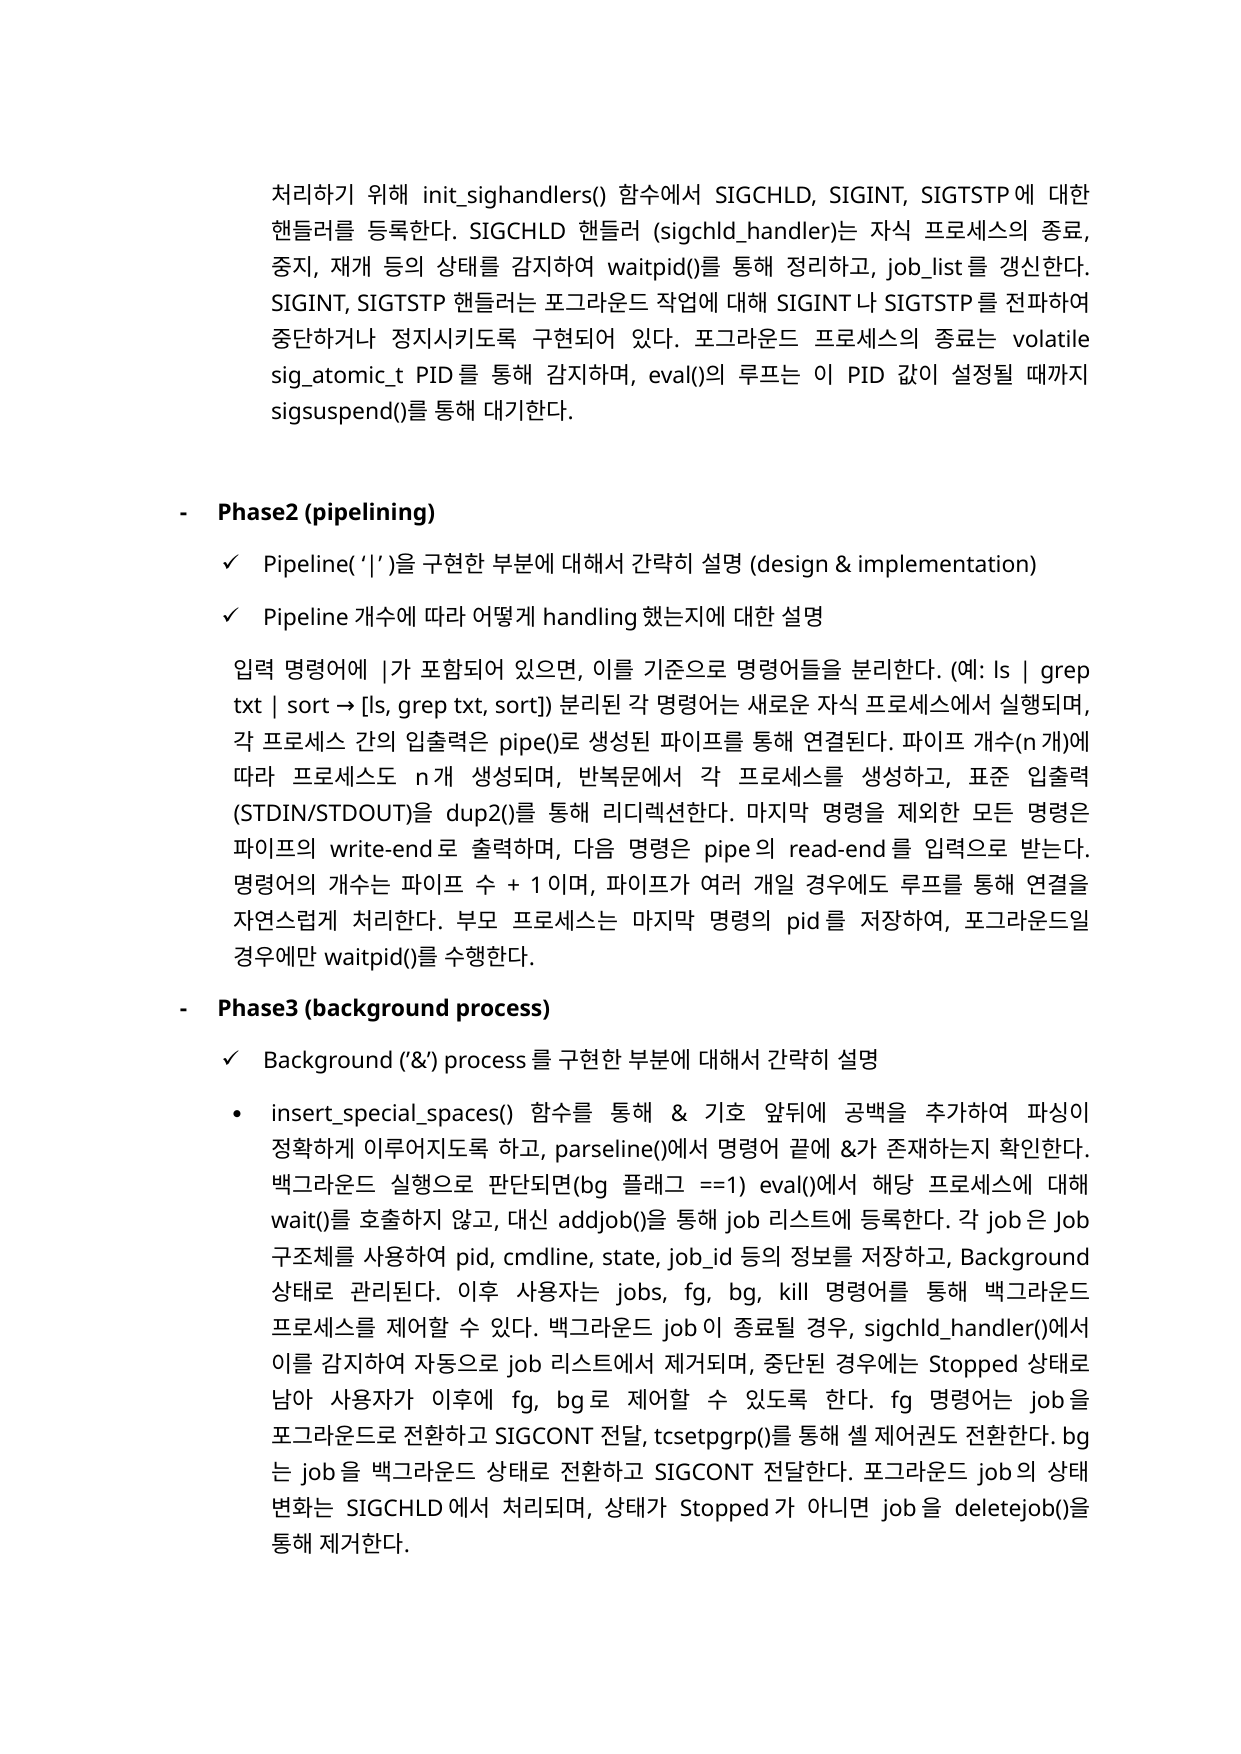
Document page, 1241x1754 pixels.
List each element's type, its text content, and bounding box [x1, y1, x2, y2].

list Phase2 (pipelining) [179, 496, 1090, 527]
list Phase3 (background process) [179, 992, 1090, 1023]
list 입력 명령어에 |가 포함되어 있으면, 이를 기준으로 명령어들을 분리한다. (예: ls | grep txt | sort → [ls, grep txt, sort]) 분리된 각 명령어는 새로운 자식 프로세스에서 실행되며, 각 프로세스 간의 입출력은 pipe()로 생성된 파이프를 통해 연결된다. 파이프 개수(n개)에 따라 프로세스도 n개 생성되며, 반복문에서 각 프로세스를 생성하고, 표준 입출력(STDIN/STDOUT)을 dup2()를 통해 리디렉션한다. 마지막 명령을 제외한 모든 명령은 파이프의 write-end로 출력하며, 다음 명령은 pipe의 read-end를 입력으로 받는다. 명령어의 개수는 파이프 수 + 1이며, 파이프가 여러 개일 경우에도 루프를 통해 연결을 자연스럽게 처리한다. 부모 프로세스는 마지막 명령의 pid를 저장하여, 포그라운드일 경우에만 waitpid()를 수행한다. [233, 651, 1090, 972]
list Pipeline 개수에 따라 어떻게 handling했는지에 대한 설명 [221, 599, 1090, 632]
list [233, 177, 1090, 426]
list Background (’&’) process를 구현한 부분에 대해서 간략히 설명 [221, 1042, 1090, 1075]
list Pipeline( ‘|’ )을 구현한 부분에 대해서 간략히 설명 (design & implementation) [221, 546, 1090, 579]
list insert_special_spaces() 함수를 통해 & 기호 앞뒤에 공백을 추가하여 파싱이 정확하게 이루어지도록 하고, parseline()에서 명령어 끝에 &가 존재하는지 확인한다. 백그라운드 실행으로 판단되면(bg 플래그 ==1) eval()에서 해당 프로세스에 대해 wait()를 호출하지 않고, 대신 addjob()을 통해 job 리스트에 등록한다. 각 job은 Job 구조체를 사용하여 pid, cmdline, state, job_id 등의 정보를 저장하고, Background 상태로 관리된다. 이후 사용자는 jobs, fg, bg, kill 명령어를 통해 백그라운드 프로세스를 제어할 수 있다. 백그라운드 job이 종료될 경우, sigchld_handler()에서 이를 감지하여 자동으로 job 리스트에서 제거되며, 중단된 경우에는 Stopped 상태로 남아 사용자가 이후에 fg, bg로 제어할 수 있도록 한다. fg 명령어는 job을 포그라운드로 전환하고 SIGCONT 전달, tcsetpgrp()를 통해 셸 제어권도 전환한다. bg 는 job을 백그라운드 상태로 전환하고 SIGCONT 전달한다. 포그라운드 job의 상태 변화는 SIGCHLD에서 처리되며, 상태가 Stopped가 아니면 job을 deletejob()을 통해 제거한다. [233, 1094, 1090, 1559]
